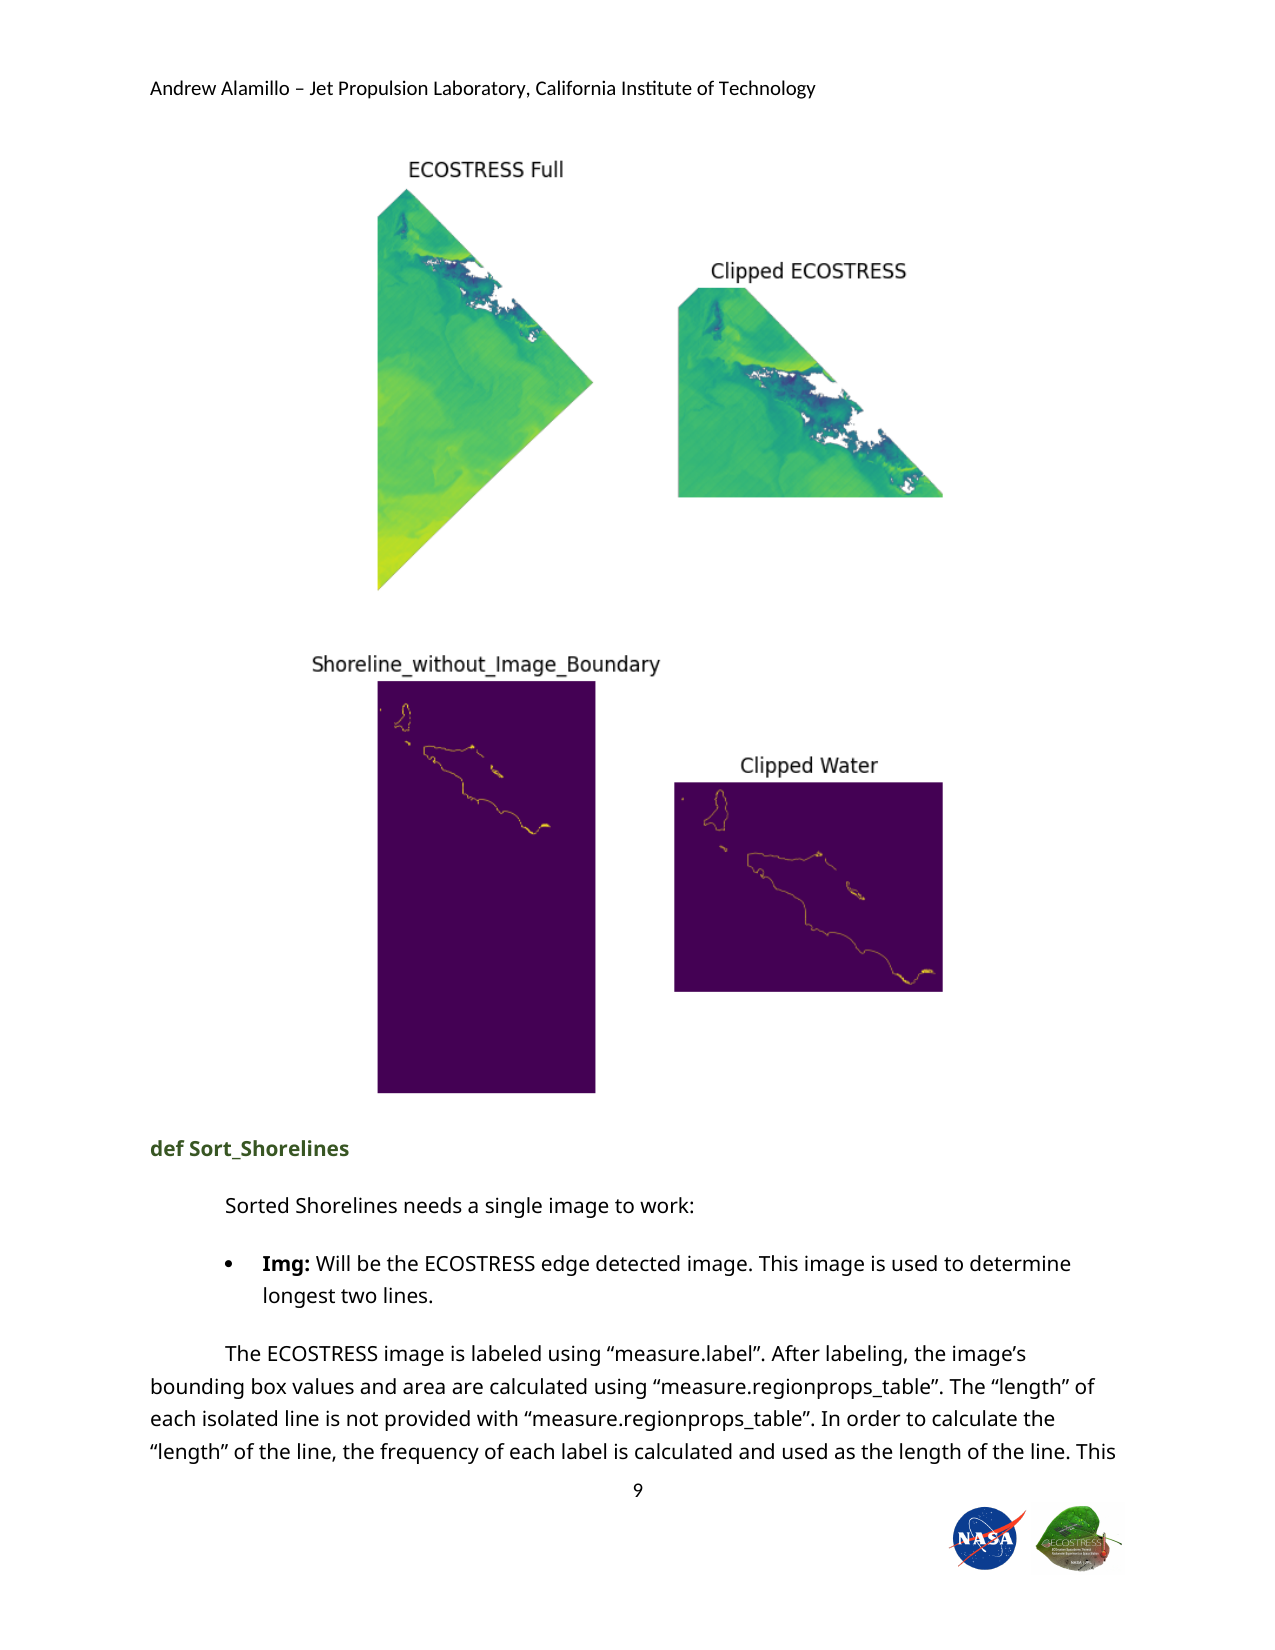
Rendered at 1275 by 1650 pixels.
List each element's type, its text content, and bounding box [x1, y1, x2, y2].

picture [946, 1502, 1125, 1575]
picture [300, 150, 976, 1105]
list Img: Will be the ECOSTRESS edge detected image. This image is used to determine longest two lines. [225, 1249, 1125, 1310]
subtitle def Sort_Shorelines [150, 1134, 1125, 1162]
text Sorted Shorelines needs a single image to work: [150, 1191, 1125, 1220]
